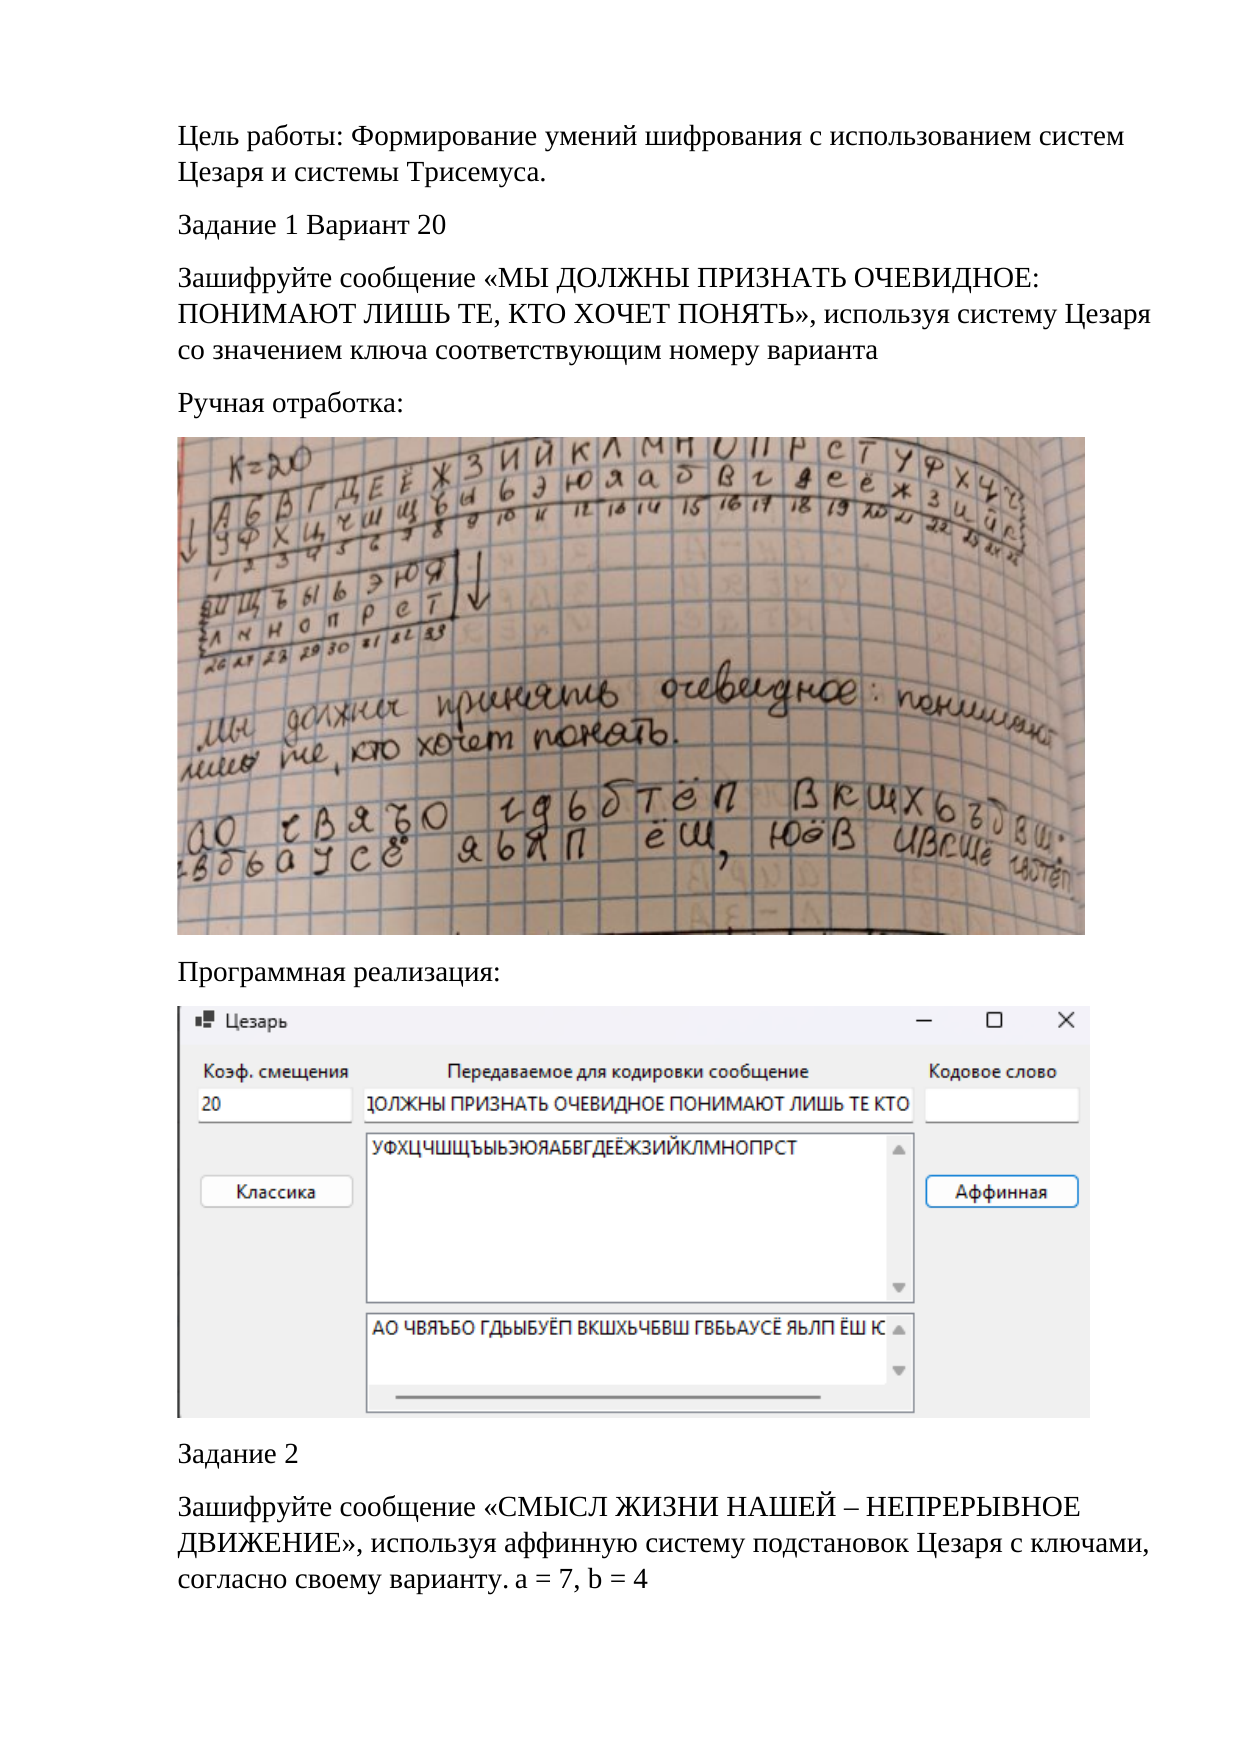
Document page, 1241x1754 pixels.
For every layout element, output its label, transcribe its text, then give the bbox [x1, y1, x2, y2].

text Программная реализация: [177, 954, 1152, 987]
text Цель работы: Формирование умений шифрования с использованием систем Цезаря и системы Трисемуса. [177, 118, 1152, 188]
picture [177, 1006, 1090, 1418]
text Ручная отработка: [177, 385, 1152, 418]
text Задание 2 [177, 1436, 1152, 1470]
picture [177, 437, 1085, 935]
text Задание 1 Вариант 20 [177, 207, 1152, 241]
text Зашифруйте сообщение «МЫ ДОЛЖНЫ ПРИЗНАТЬ ОЧЕВИДНОЕ: ПОНИМАЮТ ЛИШЬ ТЕ, КТО ХОЧЕТ ПОНЯТЬ», используя систему Цезаря со значением ключа соответствующим номеру варианта [177, 260, 1152, 366]
text Зашифруйте сообщение «СМЫСЛ ЖИЗНИ НАШЕЙ – НЕПРЕРЫВНОЕ ДВИЖЕНИЕ», используя аффинную систему подстановок Цезаря с ключами, согласно своему варианту. a = 7, b = 4 [177, 1489, 1152, 1595]
